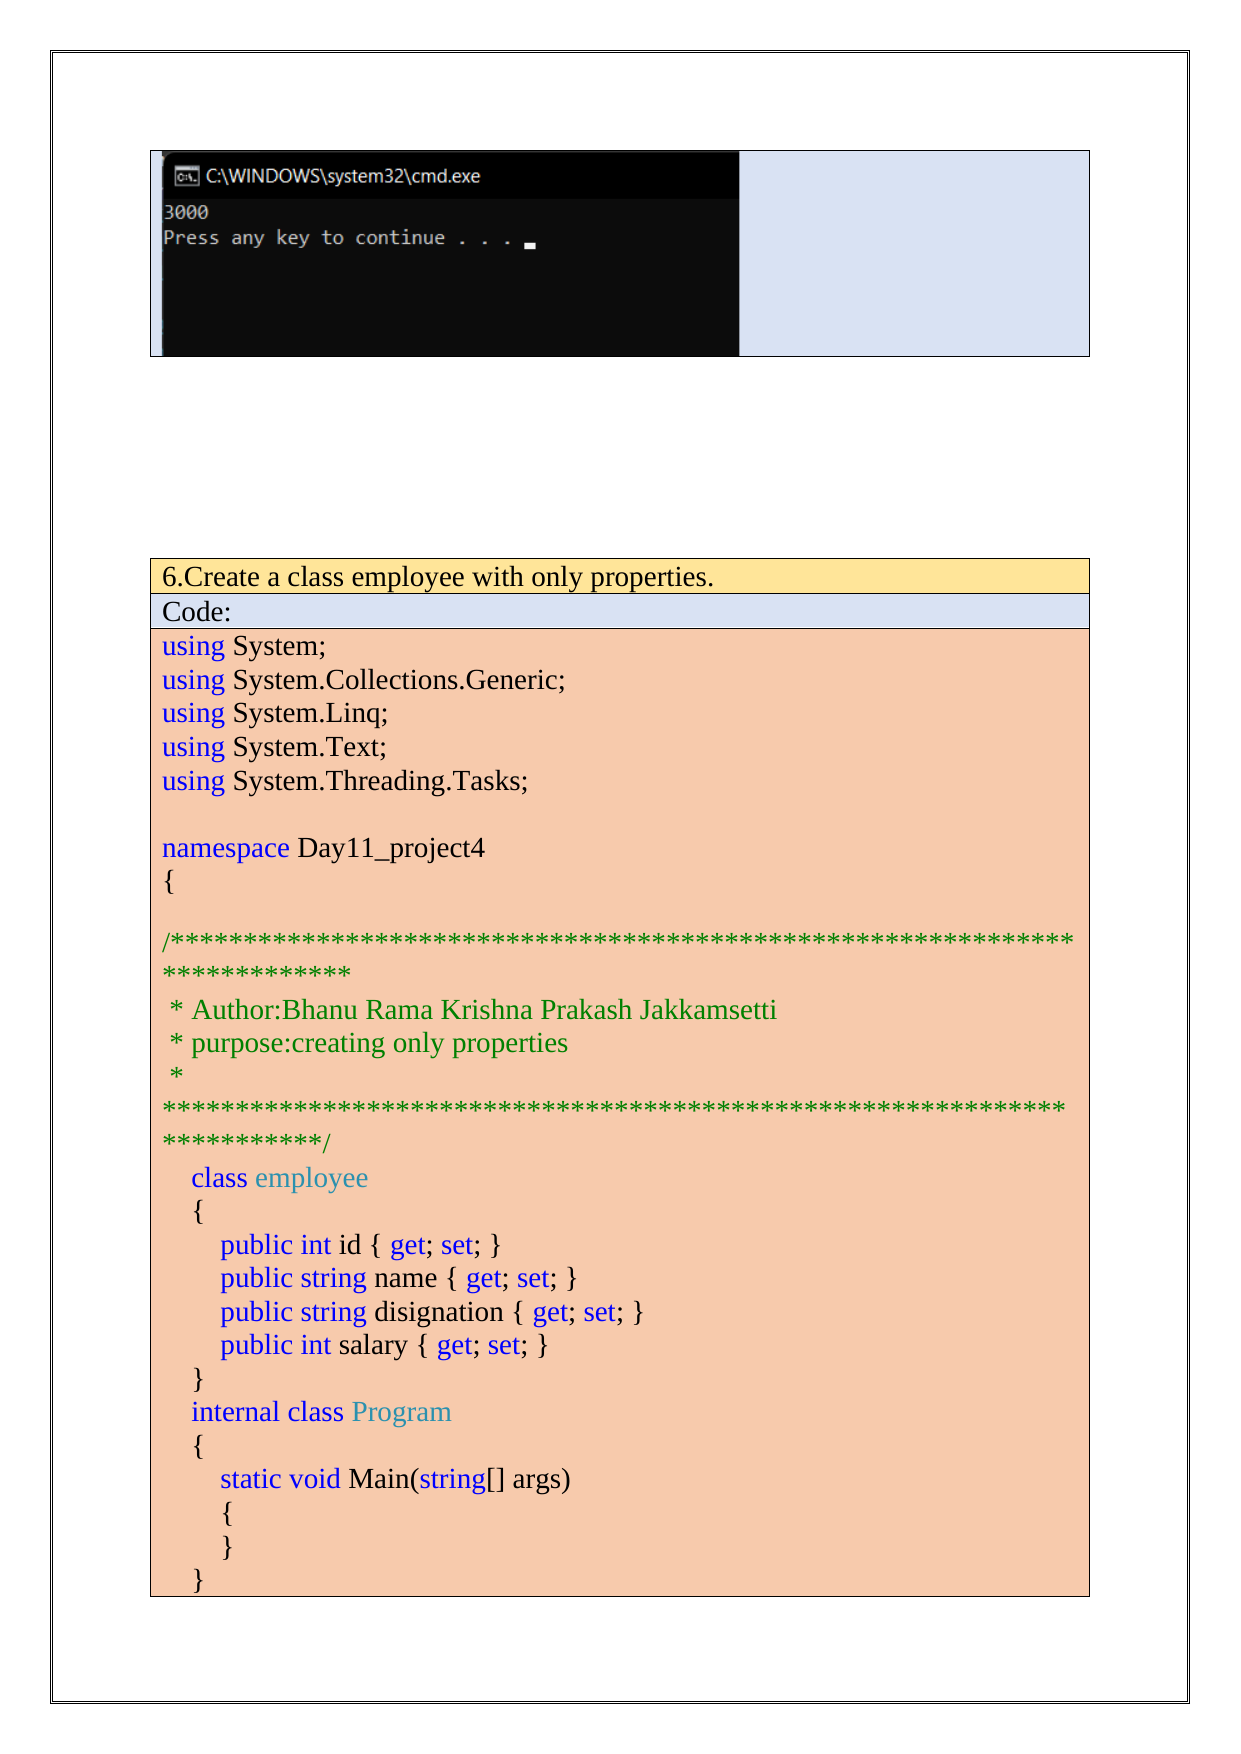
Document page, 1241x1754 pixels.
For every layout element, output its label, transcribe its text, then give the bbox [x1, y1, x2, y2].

table_cell [151, 151, 161, 356]
picture [161, 151, 740, 356]
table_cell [151, 629, 1089, 1596]
table_header 6.Create a class employee with only properties. [151, 559, 1089, 593]
table_cell [740, 151, 1089, 356]
table_cell Code: [151, 594, 1089, 627]
